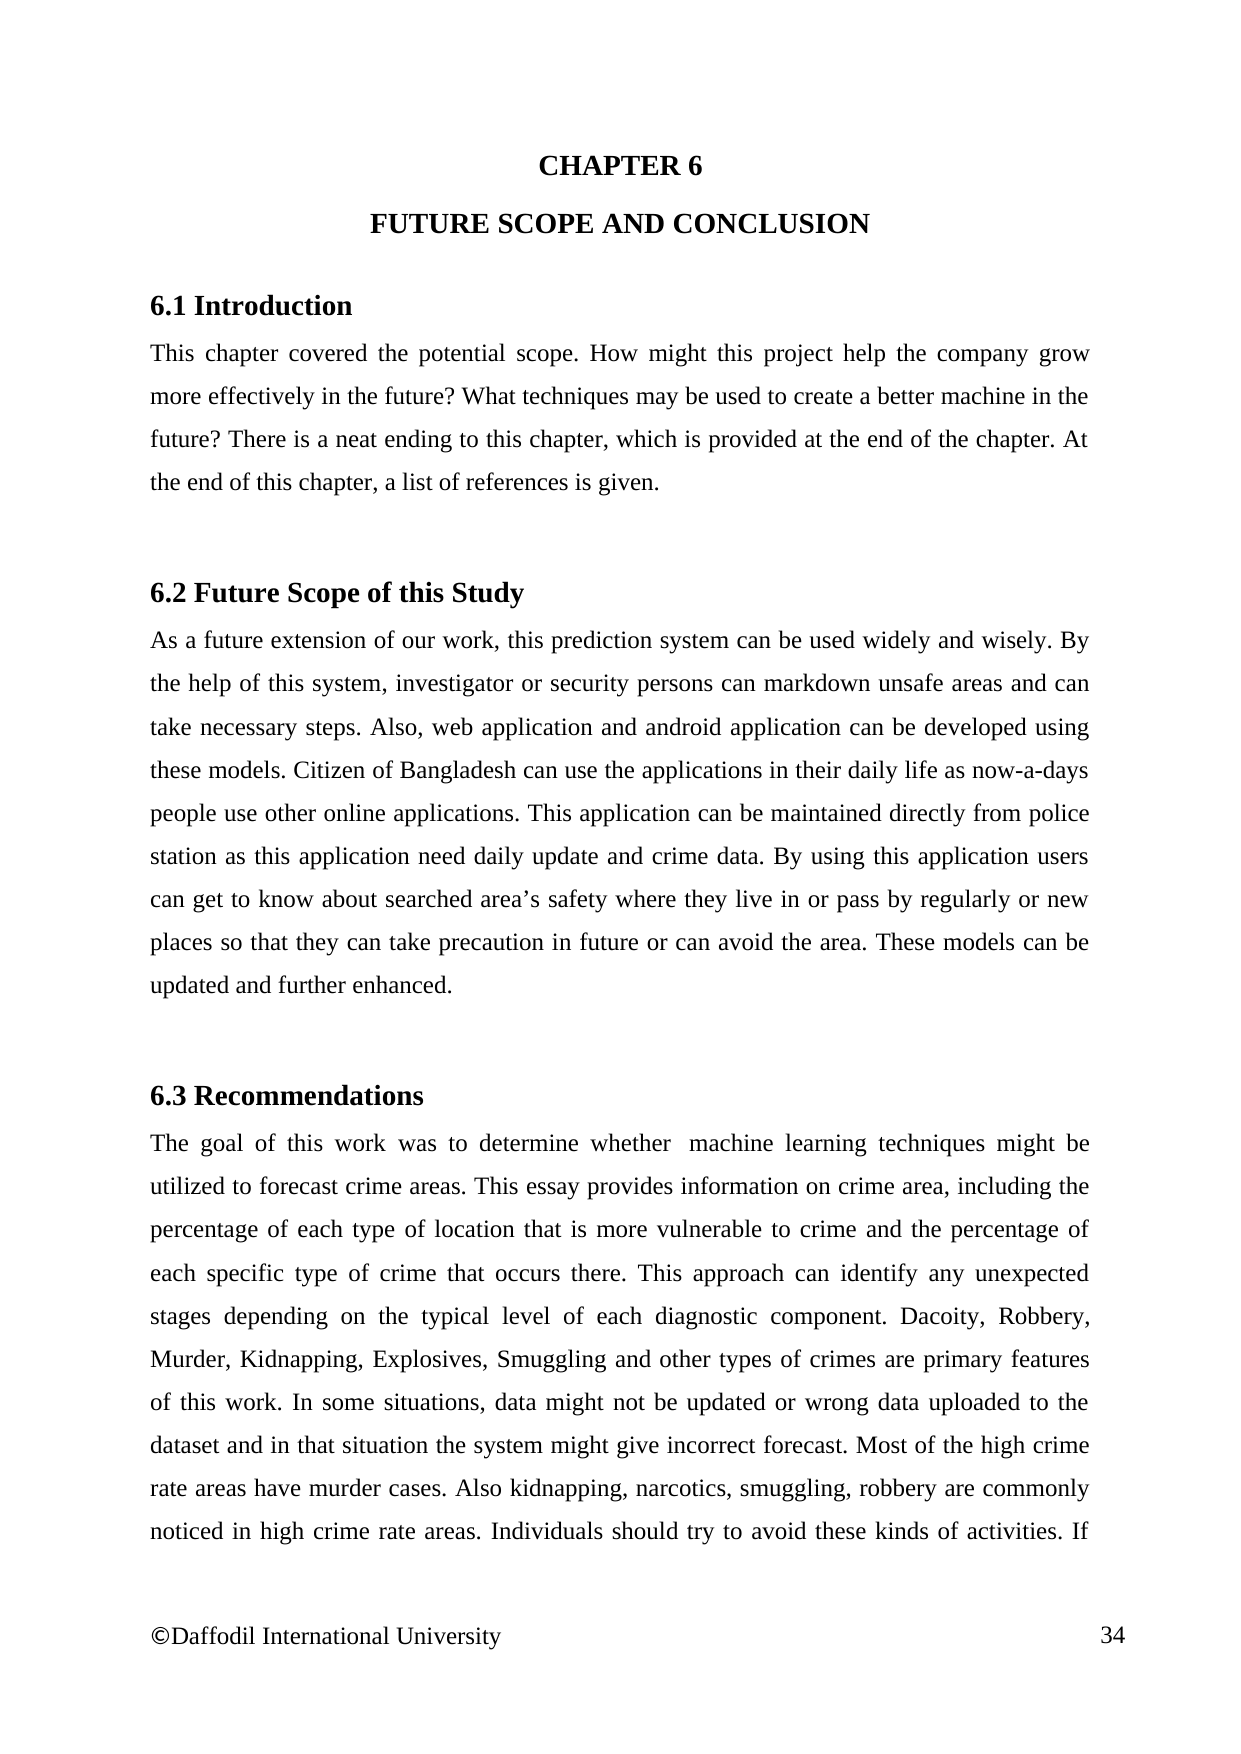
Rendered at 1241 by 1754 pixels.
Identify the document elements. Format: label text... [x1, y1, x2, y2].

subtitle Introduction [150, 288, 1140, 321]
text As a future extension of our work, this prediction system can be used widely and wisely. By the help of this system, investigator or security persons can markdown unsafe areas and can take necessary steps. Also, web application and android application can be developed using these models. Citizen of Bangladesh can use the applications in their daily life as now-a-days people use other online applications. This application can be maintained directly from police station as this application need daily update and crime data. By using this application users can get to know about searched area’s safety where they live in or pass by regularly or new places so that they can take precaution in future or can avoid the area. These models can be updated and further enhanced. [150, 625, 1091, 999]
text This chapter covered the potential scope. How might this project help the company grow more effectively in the future? What techniques may be used to create a better machine in the future? There is a neat ending to this chapter, which is provided at the end of the chapter. At the end of this chapter, a list of references is given. [150, 338, 1090, 496]
text The goal of this work was to determine whether machine learning techniques might be utilized to forecast crime areas. This essay provides information on crime area, including the percentage of each type of location that is more vulnerable to crime and the percentage of each specific type of crime that occurs there. This approach can identify any unexpected stages depending on the typical level of each diagnostic component. Dacoity, Robbery, Murder, Kidnapping, Explosives, Smuggling and other types of crimes are primary features of this work. In some situations, data might not be updated or wrong data uploaded to the dataset and in that situation the system might give incorrect forecast. Most of the high crime rate areas have murder cases. Also kidnapping, narcotics, smuggling, robbery are commonly noticed in high crime rate areas. Individuals should try to avoid these kinds of activities. If [150, 1128, 1091, 1545]
subtitle Recommendations [150, 1078, 1140, 1112]
subtitle FUTURE SCOPE AND CONCLUSION [169, 207, 1071, 240]
subtitle CHAPTER 6 [169, 148, 1071, 182]
subtitle Future Scope of this Study [150, 575, 1140, 609]
